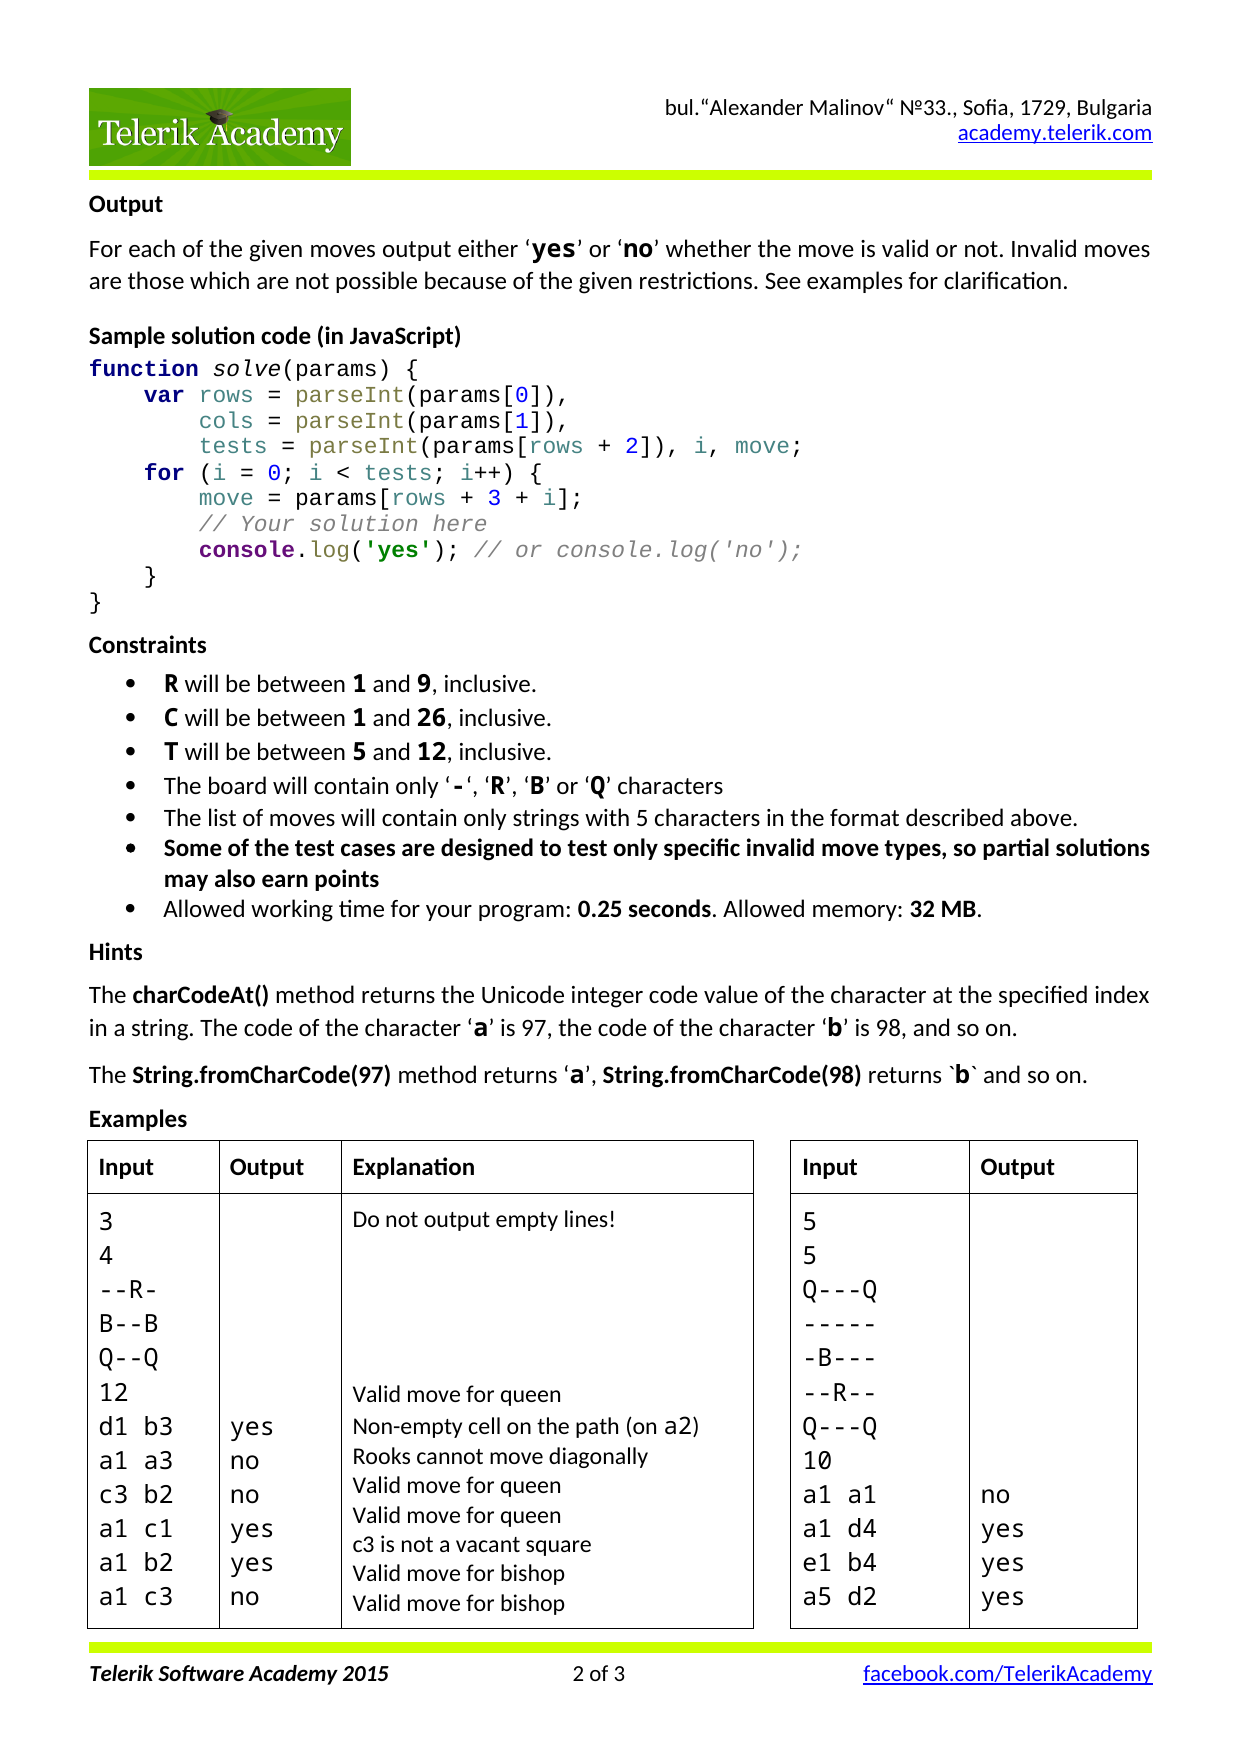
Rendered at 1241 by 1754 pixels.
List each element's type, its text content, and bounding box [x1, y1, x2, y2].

table_cell 3 4 --R- B--B Q--Q 12 d1 b3 a1 a3 c3 b2 a1 c1 a1 b2 a1 c3 a2 b3 d2 c1 b1 b2 c3 b1 a2 a3 d1 d3 [88, 1194, 219, 1627]
table_header Output [970, 1141, 1137, 1192]
table_header Input [791, 1141, 969, 1192]
text The String.fromCharCode(97) method returns ‘a’, String.fromCharCode(98) returns `b` and so on. [89, 1057, 1152, 1091]
list R will be between 1 and 9, inclusive. [126, 666, 1152, 700]
table_header Input [88, 1141, 219, 1192]
text For each of the given moves output either ‘yes’ or ‘no’ whether the move is valid or not. Invalid moves are those which are not possible because of the given restrictions. See examples for clarification. [89, 231, 1152, 295]
table_header [754, 1140, 790, 1627]
table_header Explanation [342, 1141, 753, 1192]
list C will be between 1 and 26, inclusive. [126, 700, 1152, 734]
list Allowed working time for your program: 0.25 seconds. Allowed memory: 32 MB. [126, 893, 1152, 924]
subtitle Examples [89, 1103, 1152, 1134]
text The charCodeAt() method returns the Unicode integer code value of the character at the specified index in a string. The code of the character ‘a’ is 97, the code of the character ‘b’ is 98, and so on. [89, 979, 1152, 1044]
table_cell no yes yes yes yes yes yes no yes yes [970, 1194, 1137, 1627]
subtitle Output [89, 188, 1152, 218]
subtitle Constraints [89, 629, 1152, 659]
list The list of moves will contain only strings with 5 characters in the format described above. [126, 802, 1152, 832]
list T will be between 5 and 12, inclusive. [126, 734, 1152, 768]
picture [89, 88, 351, 166]
list Some of the test cases are designed to test only specific invalid move types, so partial solutions may also earn points [126, 832, 1152, 893]
list The board will contain only ‘-‘, ‘R’, ‘B’ or ‘Q’ characters [126, 768, 1152, 802]
table_header Output [220, 1141, 341, 1192]
text function solve(params) { var rows = parseInt(params[0]), cols = parseInt(params[1]), tests = parseInt(params[rows + 2]), i, move; for (i = 0; i < tests; i++) { move = params[rows + 3 + i]; // Your solution here console.log('yes'); // or console.log('no'); } } [89, 357, 1152, 616]
subtitle Hints [89, 937, 1152, 967]
table_cell 5 5 Q---Q ----- -B--- --R-- Q---Q 10 a1 a1 a1 d4 e1 b4 a5 d2 e5 b2 b3 d5 b3 a2 b3 d1 b3 a4 c2 c5 [791, 1194, 969, 1627]
table_cell yes no no yes yes no yes yes no no no no [220, 1194, 341, 1627]
subtitle Sample solution code (in JavaScript) [89, 320, 1152, 351]
